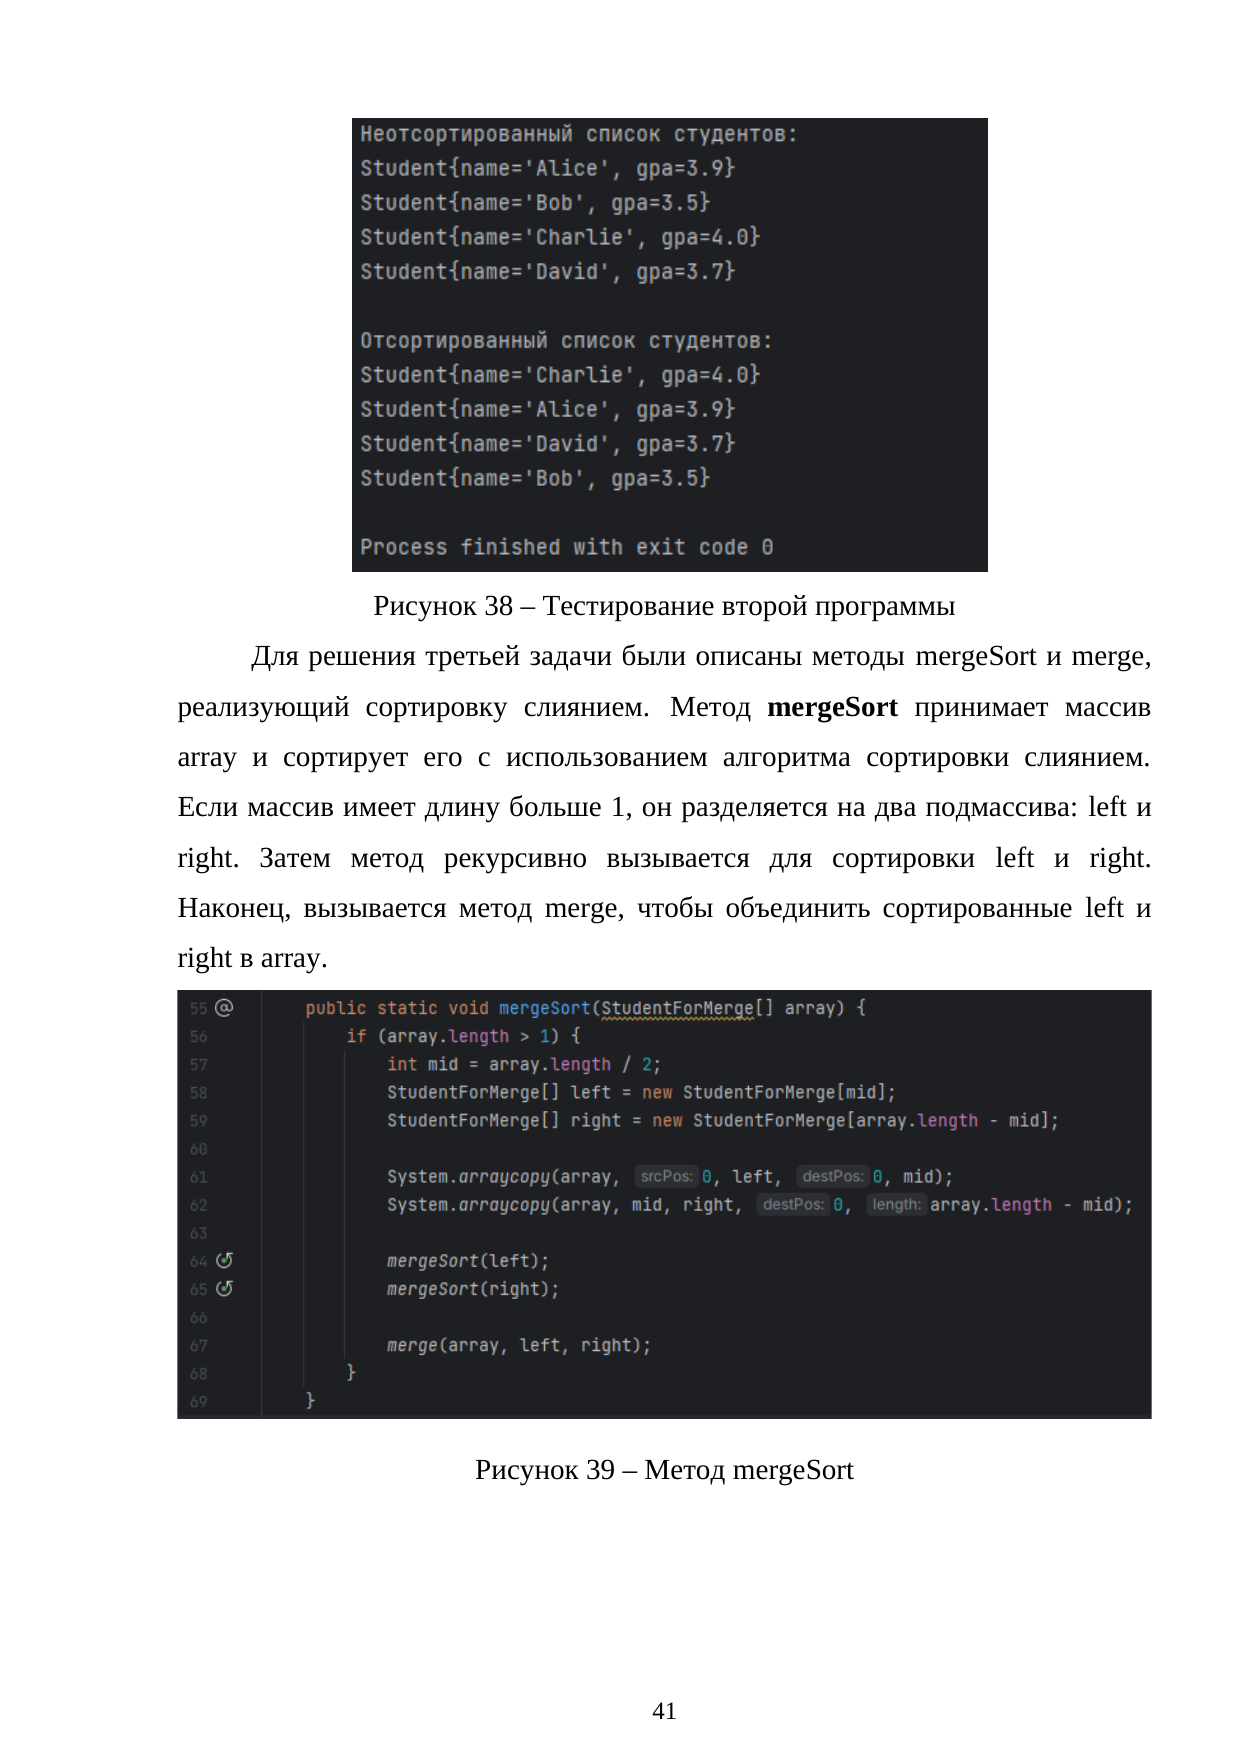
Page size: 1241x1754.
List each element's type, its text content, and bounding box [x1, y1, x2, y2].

text Для решения третьей задачи были описаны методы mergeSort и merge, реализующий сортировку слиянием. Метод mergeSort принимает массив array и сортирует его с использованием алгоритма сортировки слиянием. Если массив имеет длину больше 1, он разделяется на два подмассива: left и right. Затем метод рекурсивно вызывается для сортировки left и right. Наконец, вызывается метод merge, чтобы объединить сортированные left и right в array. [177, 638, 1152, 974]
text Рисунок 39 – Метод mergeSort [177, 1419, 1152, 1486]
picture [177, 990, 1152, 1419]
picture [352, 118, 988, 572]
